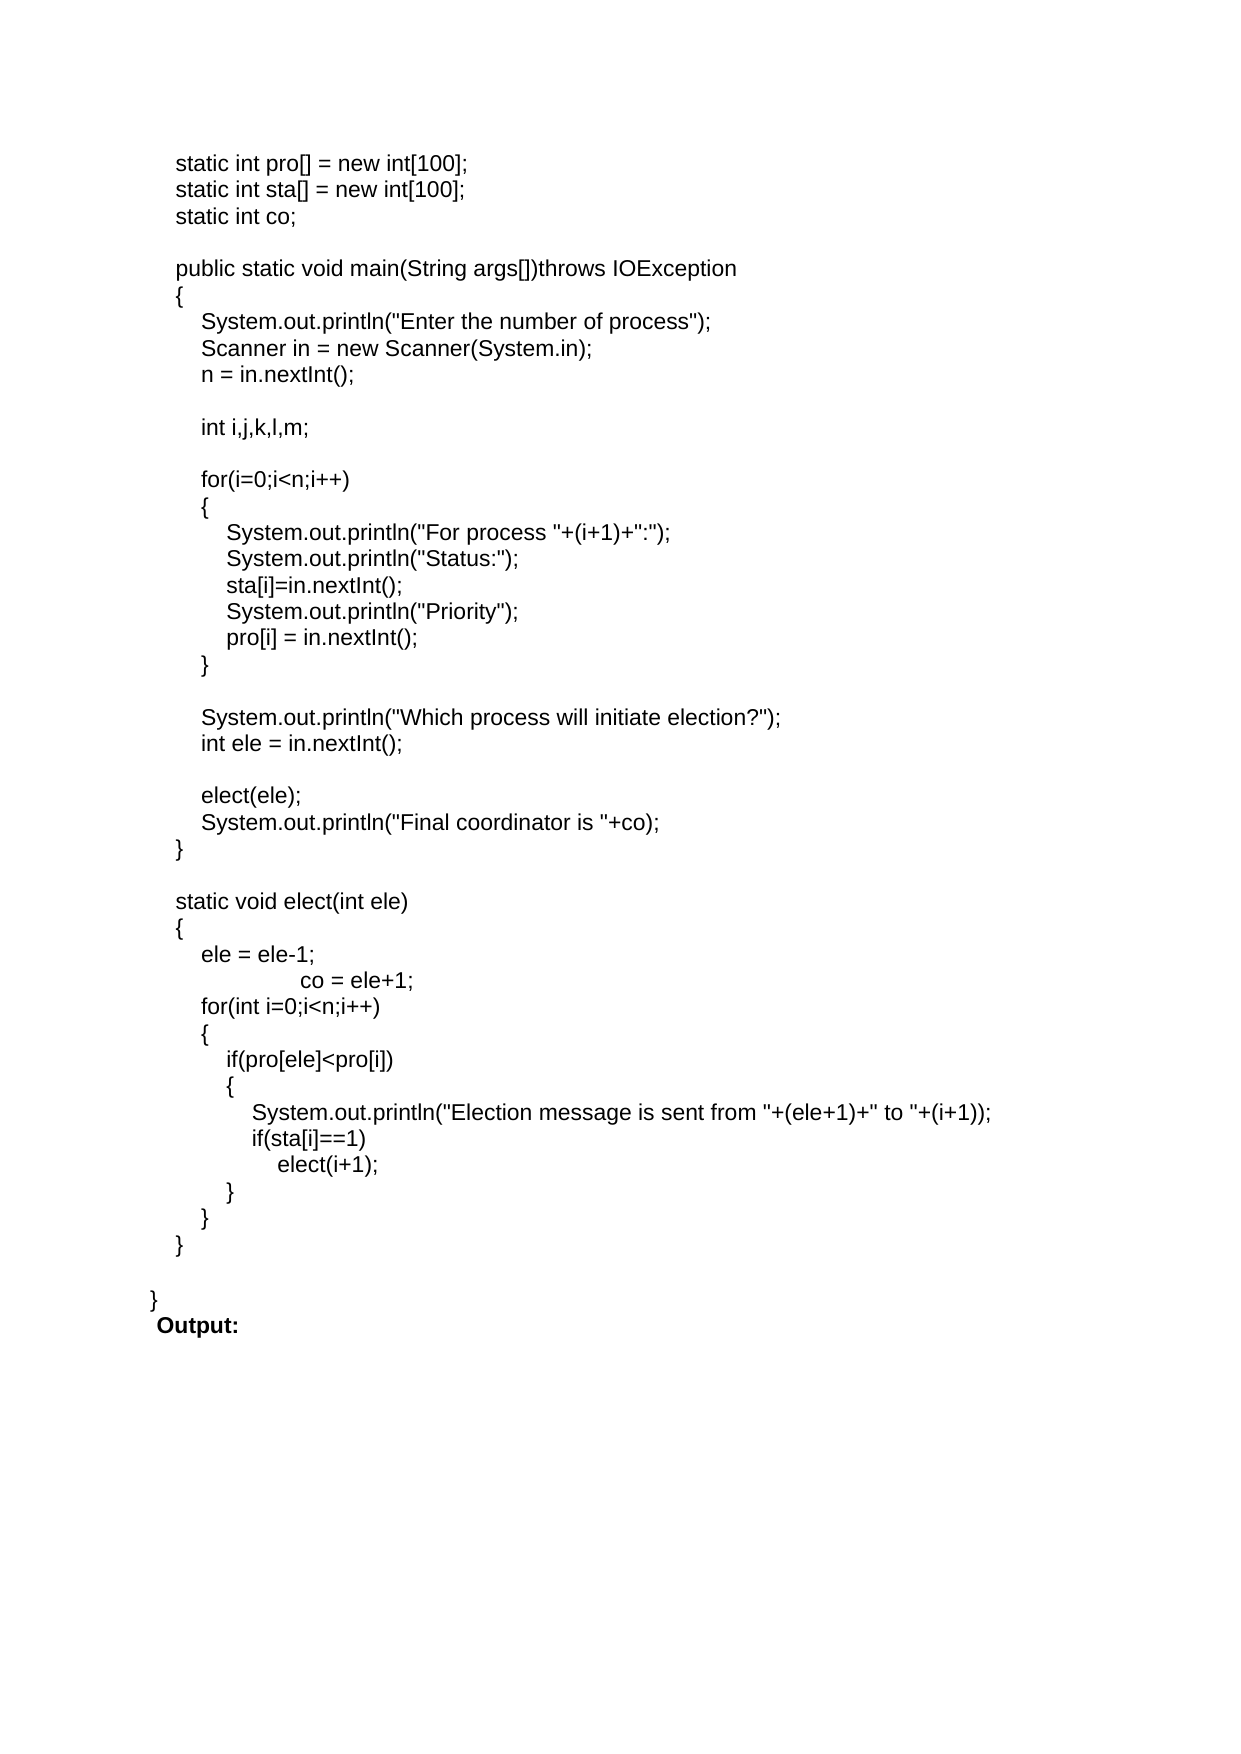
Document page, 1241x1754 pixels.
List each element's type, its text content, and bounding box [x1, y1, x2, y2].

text static void elect(int ele) [150, 888, 1090, 914]
text ele = ele-1; [150, 941, 1090, 967]
text static int pro[] = new int[100]; [150, 150, 1090, 176]
text static int sta[] = new int[100]; [150, 176, 1090, 203]
text System.out.println("Status:"); [150, 545, 1090, 572]
text { [150, 1020, 1090, 1046]
text n = in.nextInt(); [150, 361, 1090, 387]
text for(i=0;i<n;i++) [150, 466, 1090, 493]
text Output: [150, 1312, 1090, 1338]
text } [150, 835, 1090, 862]
text Scanner in = new Scanner(System.in); [150, 334, 1090, 361]
text { [150, 493, 1090, 519]
text } [150, 1178, 1090, 1204]
text System.out.println("Enter the number of process"); [150, 308, 1090, 334]
text System.out.println("Election message is sent from "+(ele+1)+" to "+(i+1)); [150, 1099, 1090, 1125]
text System.out.println("Priority"); [150, 598, 1090, 624]
text if(pro[ele]<pro[i]) [150, 1046, 1090, 1072]
text } [150, 1204, 1090, 1231]
text } [150, 651, 1090, 677]
text sta[i]=in.nextInt(); [150, 572, 1090, 598]
text static int co; [150, 203, 1090, 229]
text System.out.println("For process "+(i+1)+":"); [150, 519, 1090, 545]
text co = ele+1; [150, 967, 1090, 993]
text } [150, 1286, 1090, 1312]
text } [150, 1231, 1090, 1257]
text System.out.println("Final coordinator is "+co); [150, 809, 1090, 835]
text { [150, 1072, 1090, 1099]
text if(sta[i]==1) [150, 1125, 1090, 1151]
text public static void main(String args[])throws IOException [150, 255, 1090, 282]
text { [150, 282, 1090, 308]
text int i,j,k,l,m; [150, 413, 1090, 440]
text pro[i] = in.nextInt(); [150, 624, 1090, 651]
text System.out.println("Which process will initiate election?"); [150, 703, 1090, 730]
text int ele = in.nextInt(); [150, 730, 1090, 756]
text elect(i+1); [150, 1151, 1090, 1178]
text { [150, 914, 1090, 941]
text elect(ele); [150, 782, 1090, 809]
text for(int i=0;i<n;i++) [150, 993, 1090, 1020]
